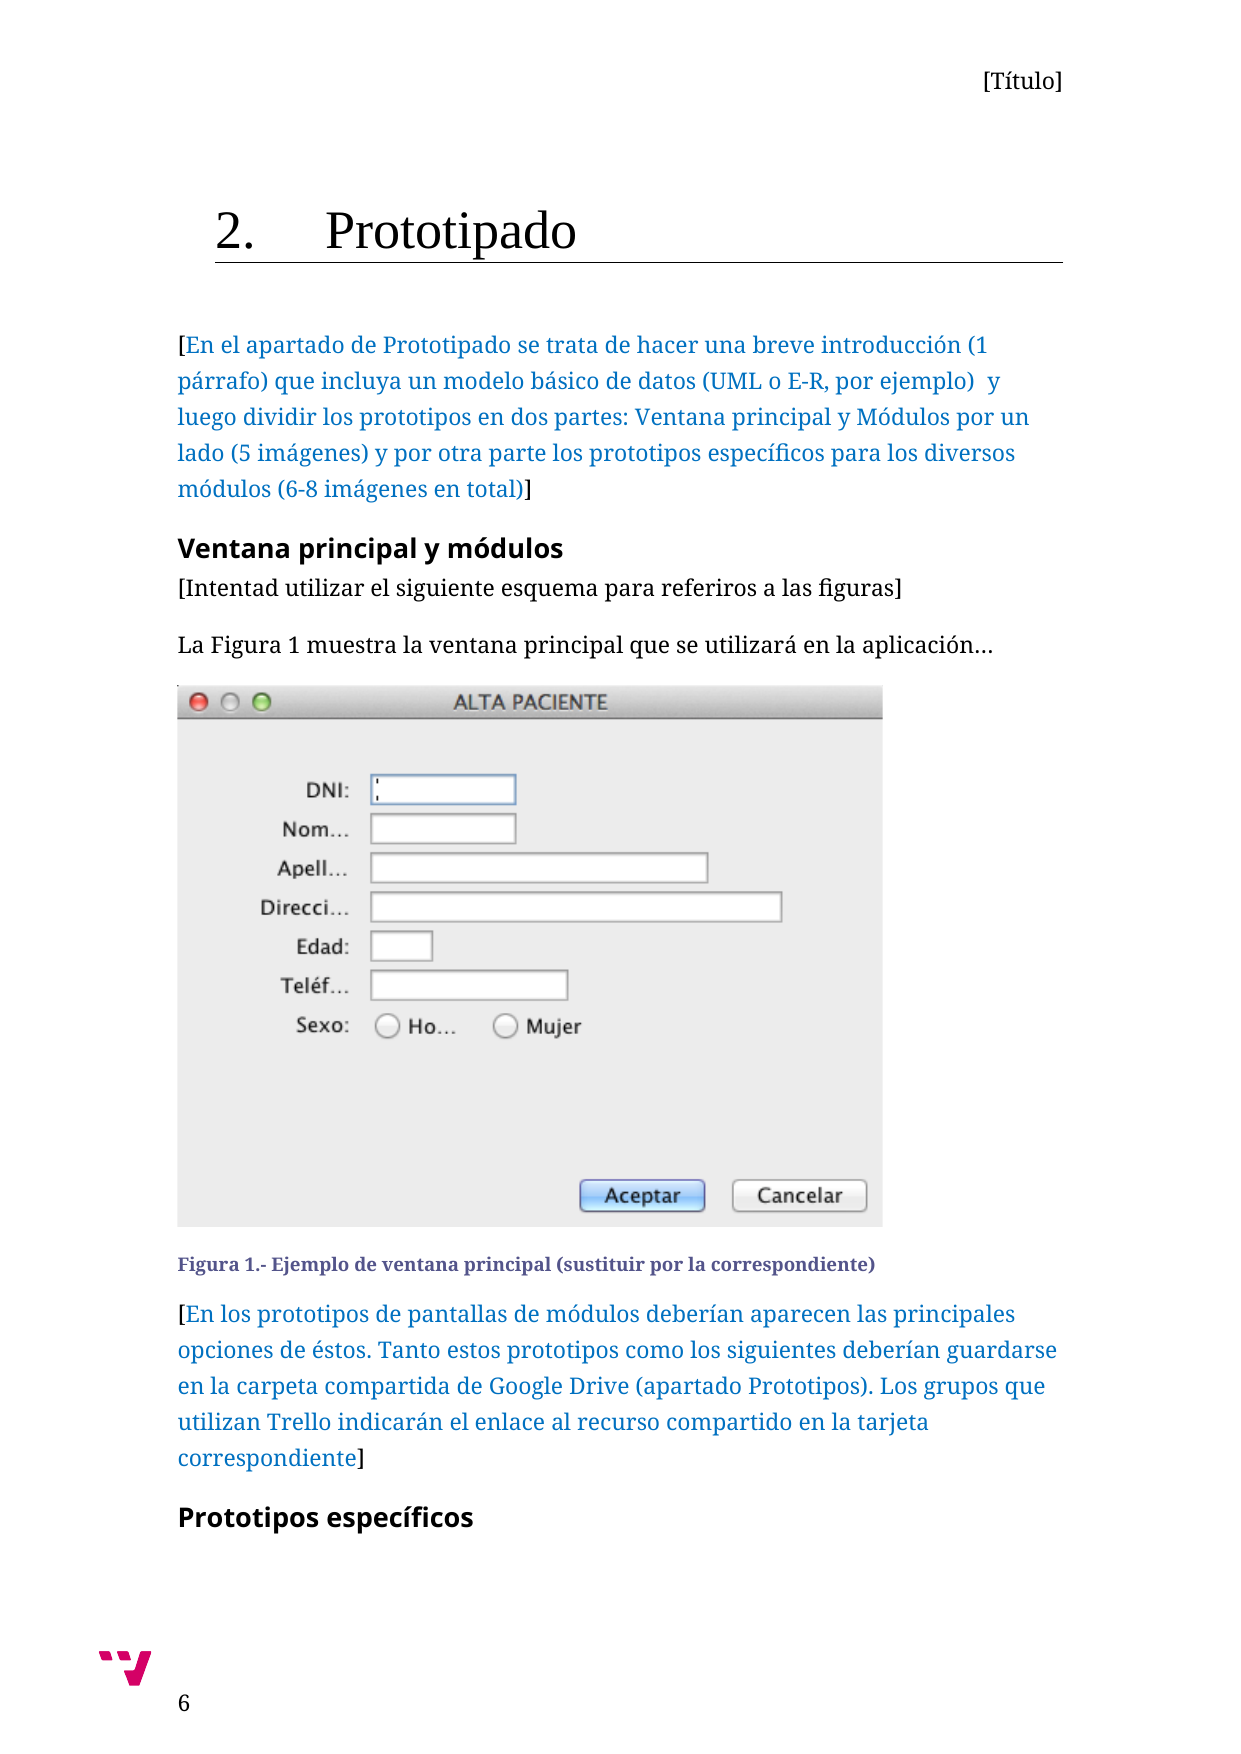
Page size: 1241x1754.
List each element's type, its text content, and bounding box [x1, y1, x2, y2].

subtitle Prototipado [215, 198, 1063, 262]
picture [98, 1651, 152, 1686]
subtitle Prototipos específicos [177, 1498, 1063, 1535]
text Figura 1.- Ejemplo de ventana principal (sustituir por la correspondiente) [177, 1252, 1063, 1277]
text [En los prototipos de pantallas de módulos deberían aparecen las principales opciones de éstos. Tanto estos prototipos como los siguientes deberían guardarse en la carpeta compartida de Google Drive (apartado Prototipos). Los grupos que utilizan Trello indicarán el enlace al recurso compartido en la tarjeta correspondiente] [177, 1298, 1063, 1473]
subtitle Ventana principal y módulos [177, 529, 1063, 566]
text [En el apartado de Prototipado se trata de hacer una breve introducción (1 párrafo) que incluya un modelo básico de datos (UML o E-R, por ejemplo) y luego dividir los prototipos en dos partes: Ventana principal y Módulos por un lado (5 imágenes) y por otra parte los prototipos específicos para los diversos módulos (6-8 imágenes en total)] [177, 329, 1063, 504]
text La Figura 1 muestra la ventana principal que se utilizará en la aplicación… [177, 629, 1063, 660]
text [Intentad utilizar el siguiente esquema para referiros a las figuras] [177, 572, 1063, 603]
